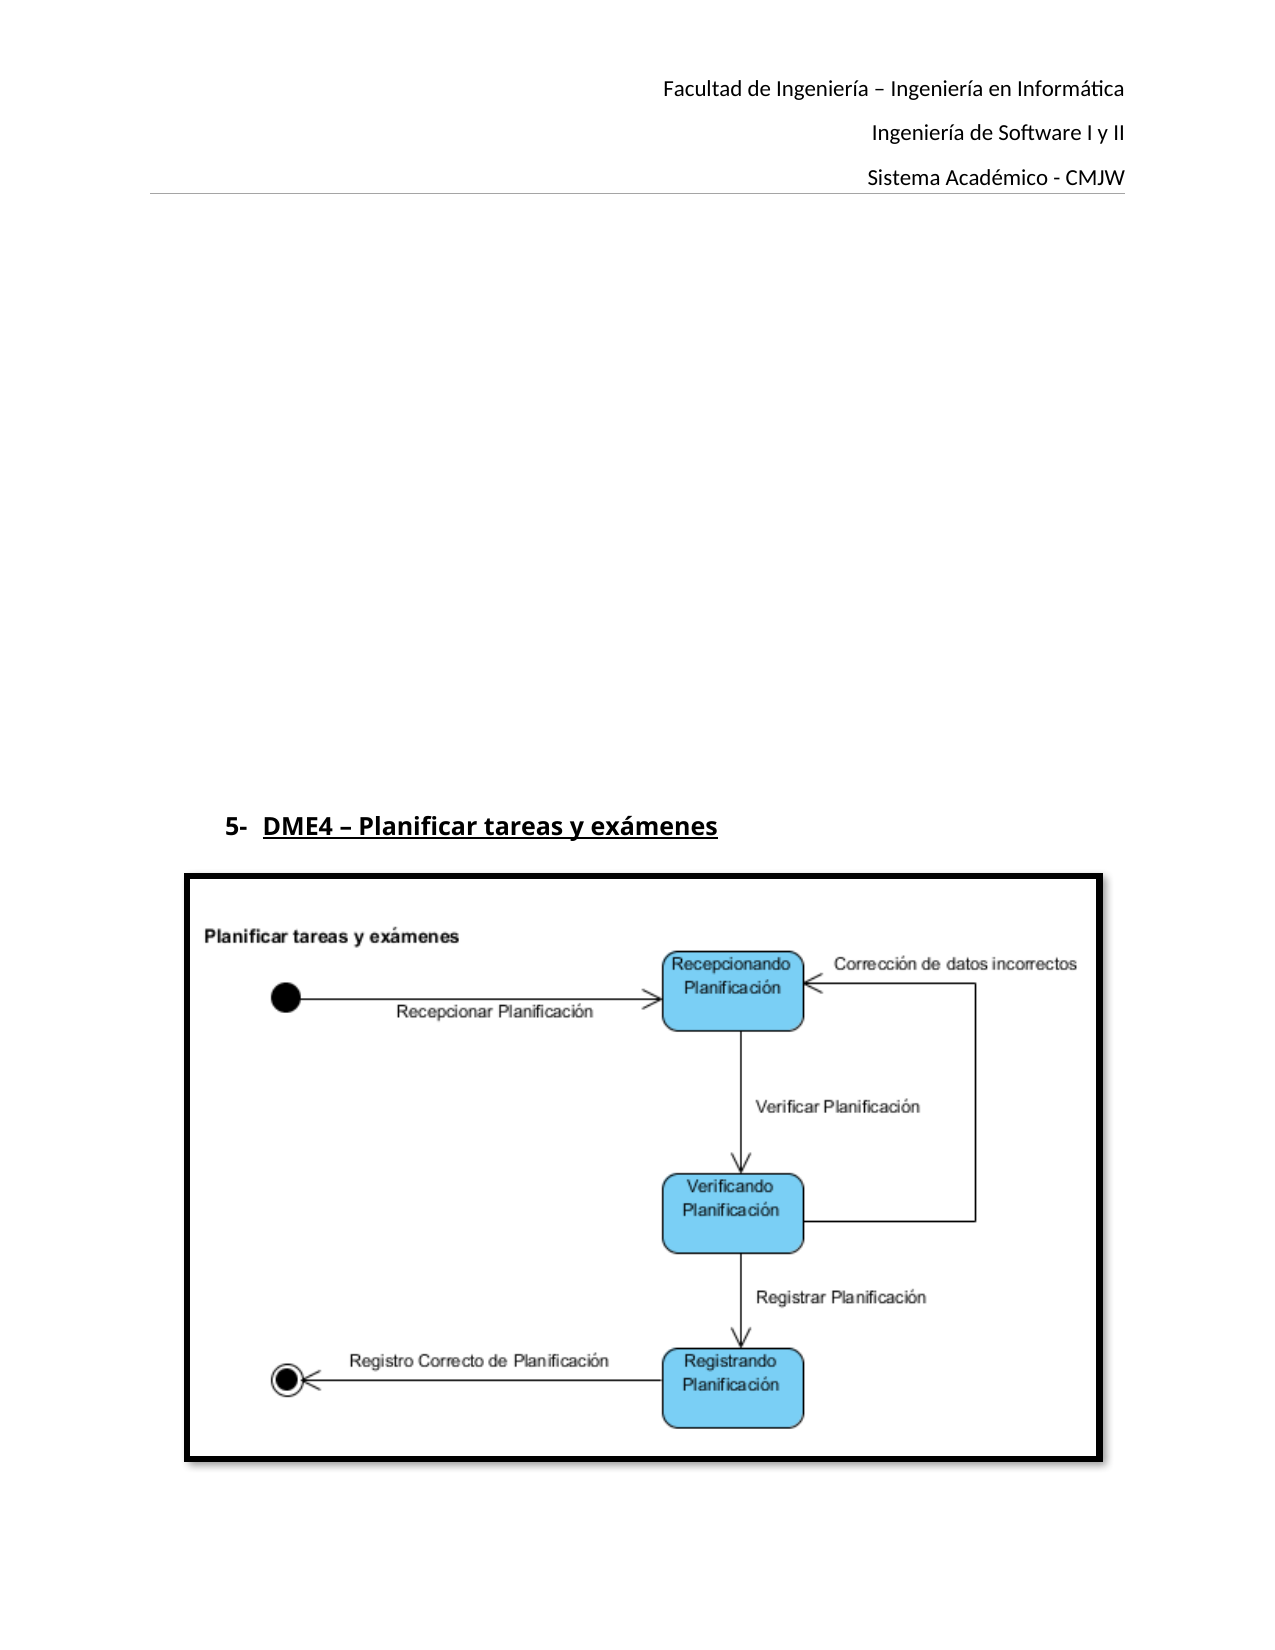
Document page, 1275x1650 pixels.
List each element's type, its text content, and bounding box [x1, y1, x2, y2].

picture [190, 879, 1096, 1456]
list DME4 – Planificar tareas y exámenes [225, 808, 1125, 842]
